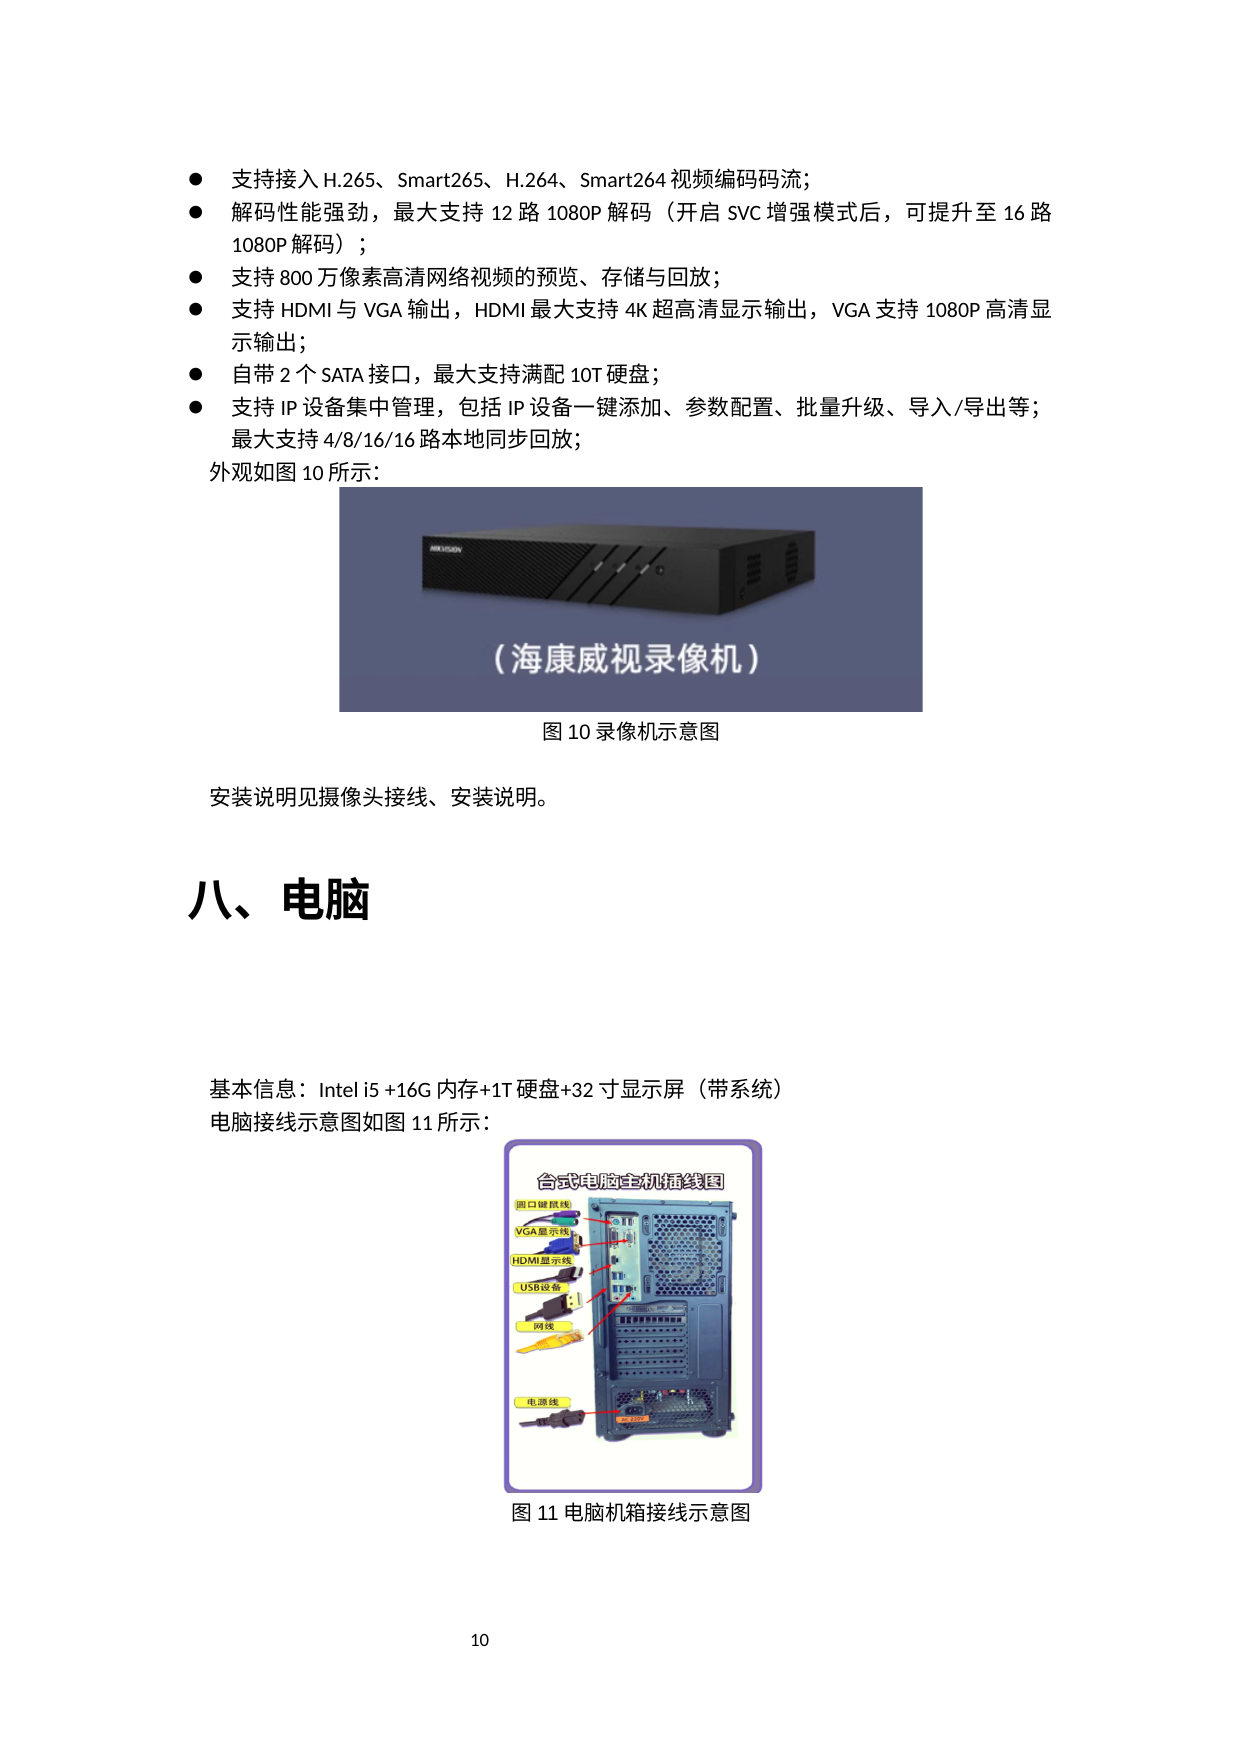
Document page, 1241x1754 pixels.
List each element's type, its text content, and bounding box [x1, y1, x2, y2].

list 支持IP设备集中管理，包括IP设备一键添加、参数配置、批量升级、导入/导出等；最大支持4/8/16/16路本地同步回放； [187, 389, 1053, 454]
picture [339, 487, 923, 712]
list 安装说明见摄像头接线、安装说明。 [209, 779, 1053, 812]
list 支持800万像素高清网络视频的预览、存储与回放； [187, 259, 1053, 292]
list 外观如图10所示： [209, 454, 1053, 487]
list 解码性能强劲，最大支持12路1080P解码（开启SVC增强模式后，可提升至16路1080P解码）； [187, 194, 1053, 259]
subtitle 八、电脑 [187, 847, 1053, 945]
list 电脑接线示意图如图11所示： [209, 1104, 1053, 1137]
list 支持HDMI与VGA输出，HDMI最大支持4K超高清显示输出，VGA支持1080P高清显示输出； [187, 292, 1053, 357]
list 支持接入H.265、Smart265、H.264、Smart264视频编码码流； [187, 162, 1053, 194]
list 基本信息：Intel i5 +16G内存+1T硬盘+32寸显示屏（带系统） [209, 1072, 1053, 1104]
list 图 11 电脑机箱接线示意图 [209, 1494, 1053, 1527]
list 图 10 录像机示意图 [209, 714, 1053, 747]
picture [498, 1137, 764, 1493]
list 自带2个SATA接口，最大支持满配10T硬盘； [187, 357, 1053, 389]
